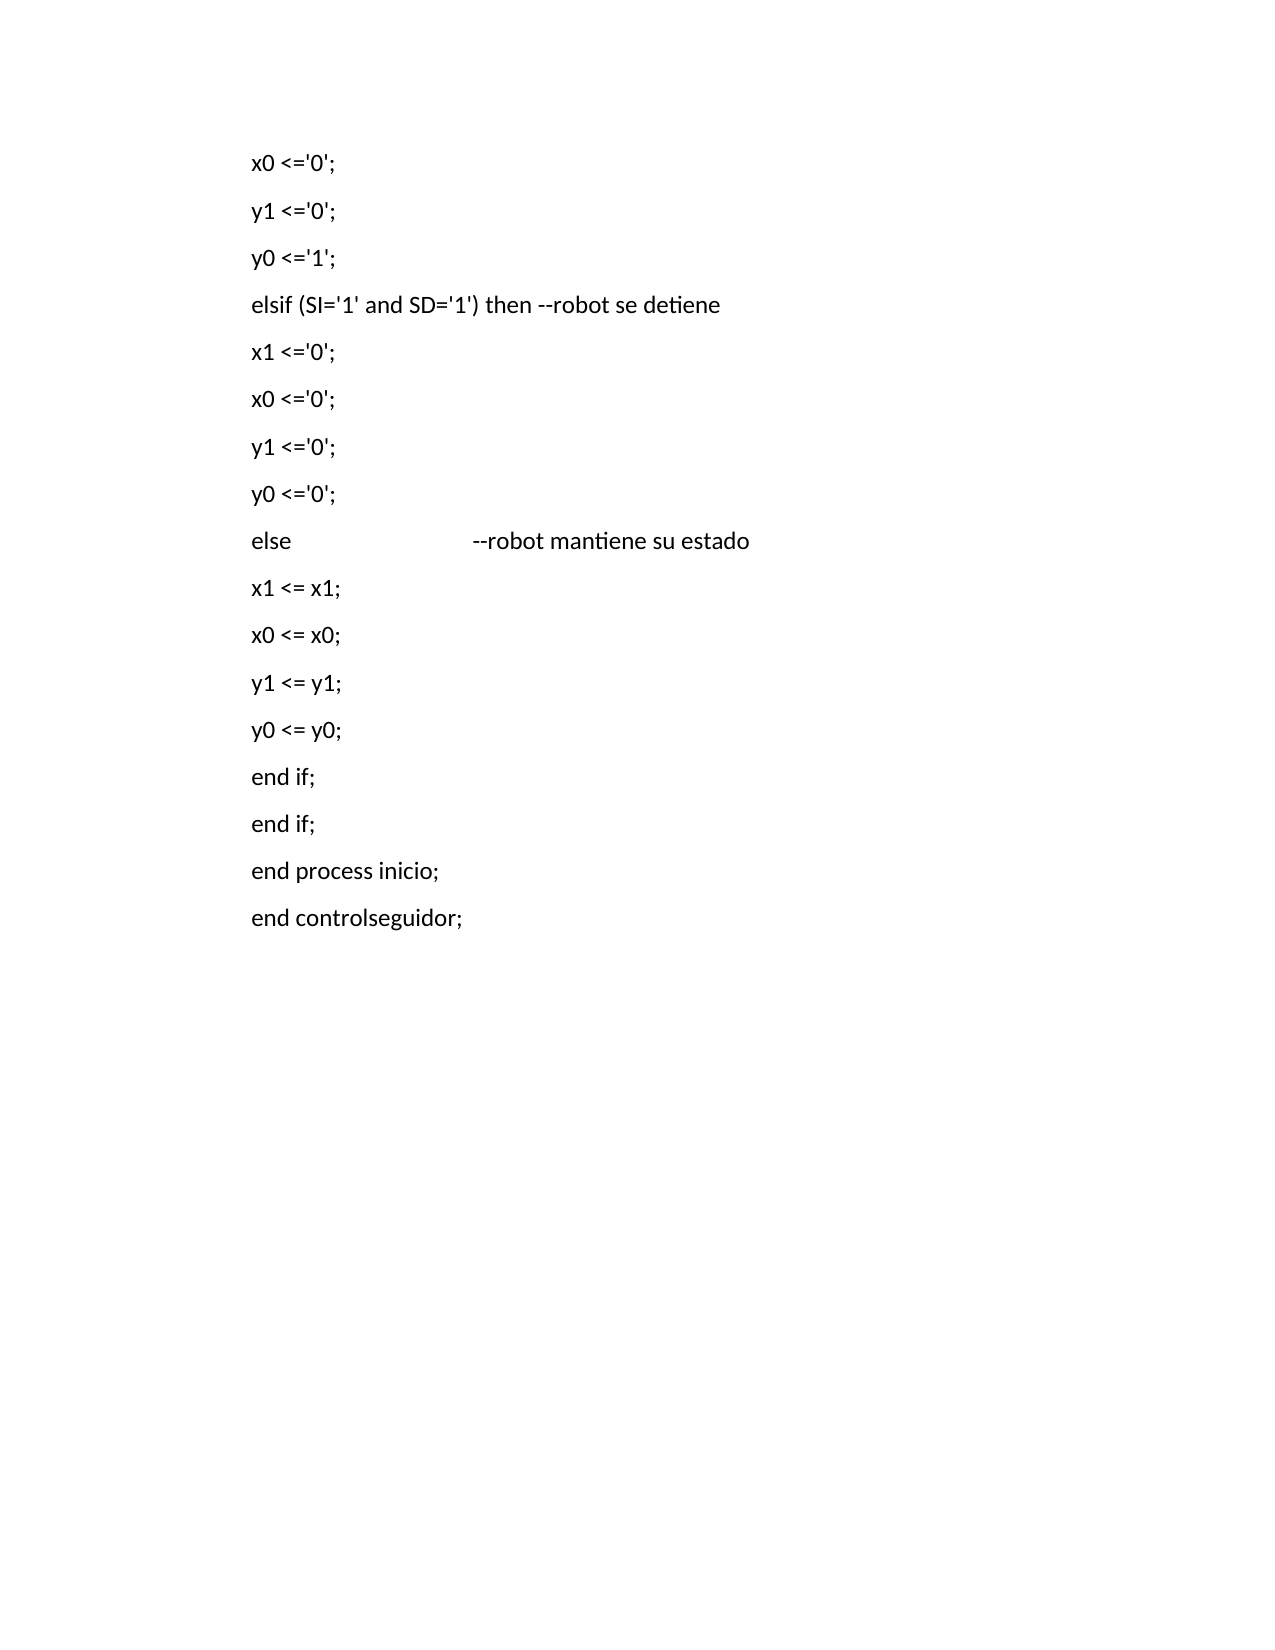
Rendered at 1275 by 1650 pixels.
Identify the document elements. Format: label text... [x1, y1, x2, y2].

text y1 <= y1; [177, 667, 1098, 697]
text x0 <='0'; [177, 148, 1098, 178]
text end controlseguidor; [177, 903, 1098, 933]
text y0 <='1'; [177, 242, 1098, 272]
text x1 <= x1; [177, 572, 1098, 603]
text x0 <= x0; [177, 619, 1098, 650]
text x1 <='0'; [177, 336, 1098, 367]
text y0 <='0'; [177, 478, 1098, 508]
text y1 <='0'; [177, 431, 1098, 461]
text end if; [177, 808, 1098, 839]
text y0 <= y0; [177, 714, 1098, 744]
text end if; [177, 761, 1098, 792]
text elsif (SI='1' and SD='1') then --robot se detiene [177, 289, 1098, 320]
text x0 <='0'; [177, 383, 1098, 414]
text end process inicio; [177, 855, 1098, 886]
text else --robot mantiene su estado [177, 525, 1098, 556]
text y1 <='0'; [177, 195, 1098, 225]
